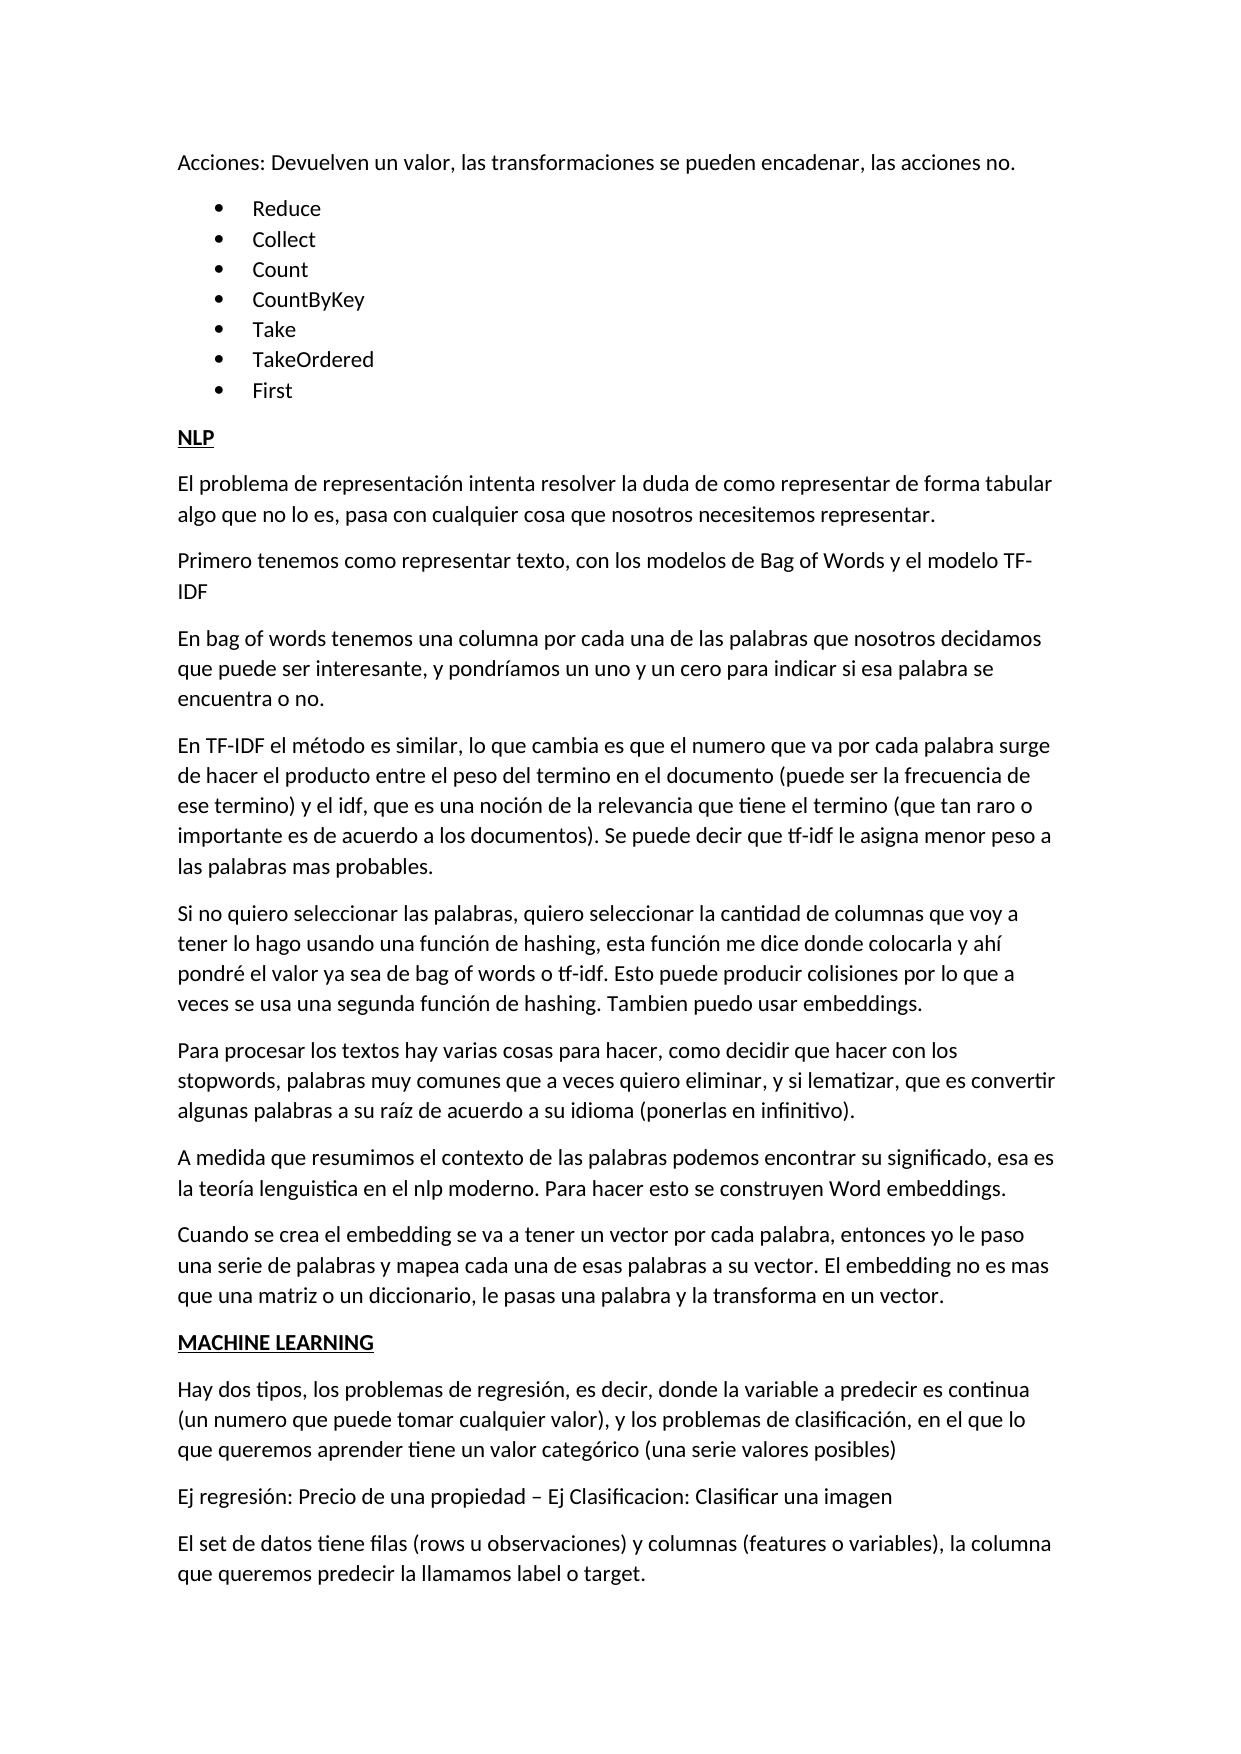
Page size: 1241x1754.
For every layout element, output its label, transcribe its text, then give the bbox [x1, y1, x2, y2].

list Count [215, 255, 1063, 283]
text Acciones: Devuelven un valor, las transformaciones se pueden encadenar, las acciones no. [177, 148, 1063, 176]
list CountByKey [215, 285, 1063, 313]
text El problema de representación intenta resolver la duda de como representar de forma tabular algo que no lo es, pasa con cualquier cosa que nosotros necesitemos representar. [177, 469, 1063, 528]
text A medida que resumimos el contexto de las palabras podemos encontrar su significado, esa es la teoría lenguistica en el nlp moderno. Para hacer esto se construyen Word embeddings. [177, 1143, 1063, 1202]
text Hay dos tipos, los problemas de regresión, es decir, donde la variable a predecir es continua (un numero que puede tomar cualquier valor), y los problemas de clasificación, en el que lo que queremos aprender tiene un valor categórico (una serie valores posibles) [177, 1375, 1063, 1463]
text Para procesar los textos hay varias cosas para hacer, como decidir que hacer con los stopwords, palabras muy comunes que a veces quiero eliminar, y si lematizar, que es convertir algunas palabras a su raíz de acuerdo a su idioma (ponerlas en infinitivo). [177, 1036, 1063, 1124]
text En TF-IDF el método es similar, lo que cambia es que el numero que va por cada palabra surge de hacer el producto entre el peso del termino en el documento (puede ser la frecuencia de ese termino) y el idf, que es una noción de la relevancia que tiene el termino (que tan raro o importante es de acuerdo a los documentos). Se puede decir que tf-idf le asigna menor peso a las palabras mas probables. [177, 731, 1063, 880]
list Take [215, 315, 1063, 343]
text Ej regresión: Precio de una propiedad – Ej Clasificacion: Clasificar una imagen [177, 1482, 1063, 1510]
text El set de datos tiene filas (rows u observaciones) y columnas (features o variables), la columna que queremos predecir la llamamos label o target. [177, 1529, 1063, 1587]
list TakeOrdered [215, 346, 1063, 373]
text NLP [177, 423, 1063, 451]
text MACHINE LEARNING [177, 1328, 1063, 1356]
text Si no quiero seleccionar las palabras, quiero seleccionar la cantidad de columnas que voy a tener lo hago usando una función de hashing, esta función me dice donde colocarla y ahí pondré el valor ya sea de bag of words o tf-idf. Esto puede producir colisiones por lo que a veces se usa una segunda función de hashing. Tambien puedo usar embeddings. [177, 899, 1063, 1017]
text En bag of words tenemos una columna por cada una de las palabras que nosotros decidamos que puede ser interesante, y pondríamos un uno y un cero para indicar si esa palabra se encuentra o no. [177, 624, 1063, 712]
text Primero tenemos como representar texto, con los modelos de Bag of Words y el modelo TF-IDF [177, 547, 1063, 605]
text Cuando se crea el embedding se va a tener un vector por cada palabra, entonces yo le paso una serie de palabras y mapea cada una de esas palabras a su vector. El embedding no es mas que una matriz o un diccionario, le pasas una palabra y la transforma en un vector. [177, 1221, 1063, 1309]
list First [215, 376, 1063, 404]
list Collect [215, 225, 1063, 253]
list Reduce [215, 194, 1063, 222]
